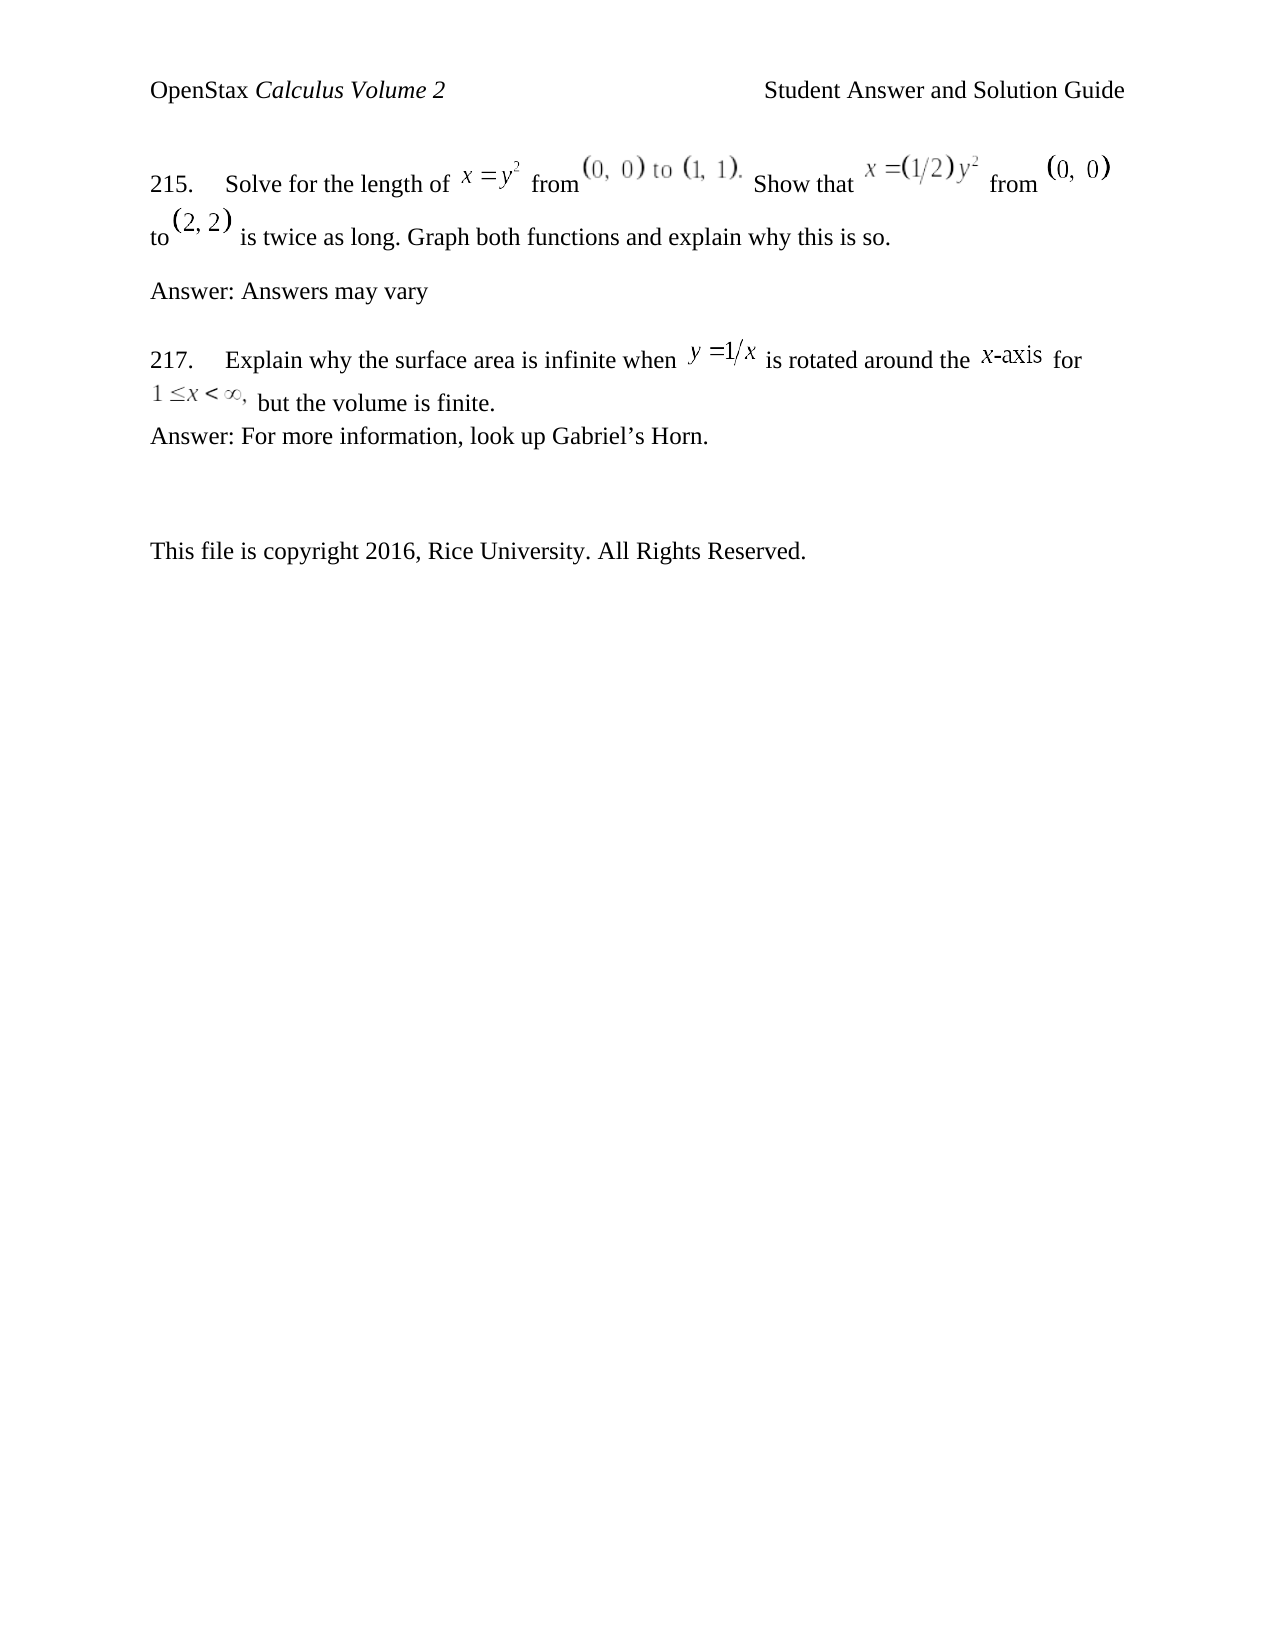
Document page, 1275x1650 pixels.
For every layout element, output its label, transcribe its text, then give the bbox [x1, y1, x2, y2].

text 217. Explain why the surface area is infinite when is rotated around the for but the volume is finite. [150, 333, 1125, 417]
list Answer: For more information, look up Gabriel’s Horn. [150, 421, 1125, 450]
text 215. Solve for the length of from Show that from to is twice as long. Graph both functions and explain why this is so. [150, 150, 1125, 251]
text This file is copyright 2016, Rice University. All Rights Reserved. [150, 536, 1125, 565]
list Answer: Answers may vary [150, 276, 1125, 304]
